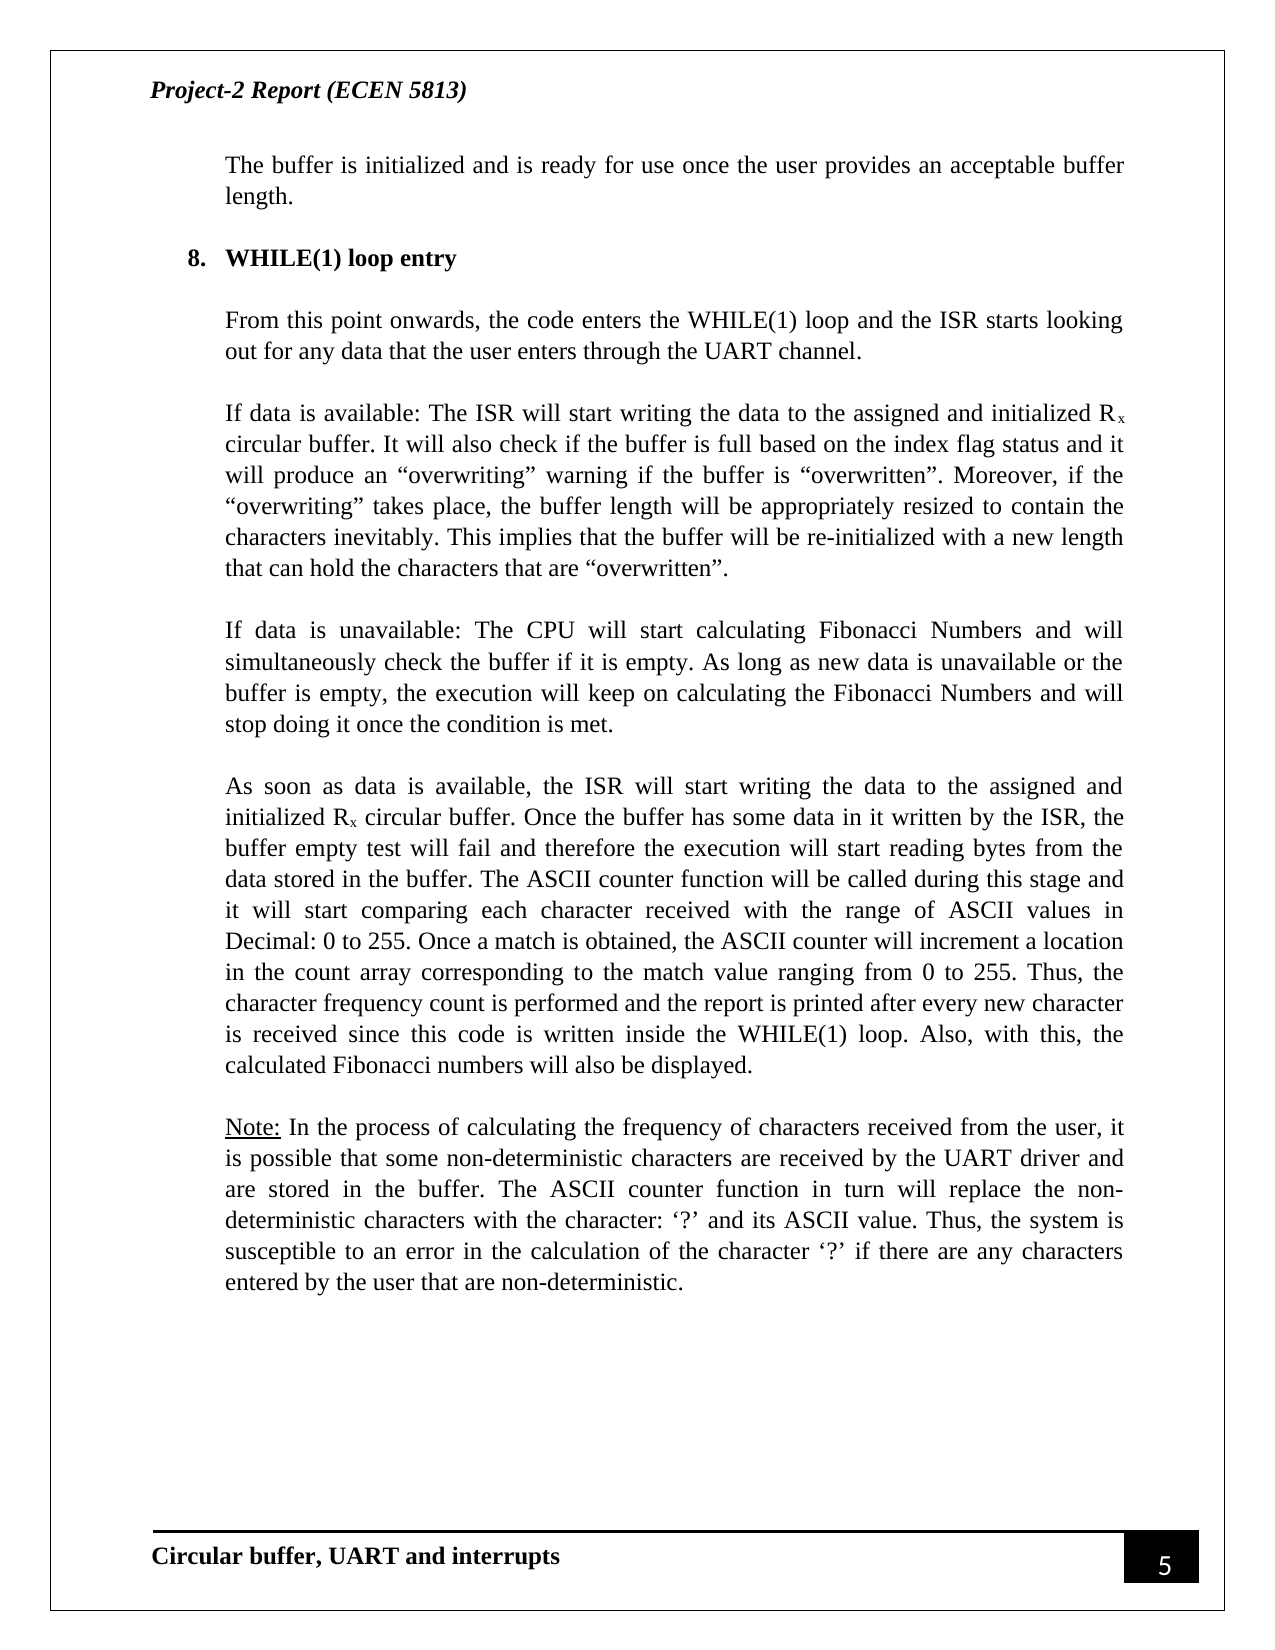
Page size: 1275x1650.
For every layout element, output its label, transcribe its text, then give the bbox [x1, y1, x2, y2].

list WHILE(1) loop entry [187, 243, 1125, 272]
list The buffer is initialized and is ready for use once the user provides an acceptable buffer length. [225, 150, 1125, 210]
list If data is available: The ISR will start writing the data to the assigned and initialized Rx circular buffer. It will also check if the buffer is full based on the index flag status and it will produce an “overwriting” warning if the buffer is “overwritten”. Moreover, if the “overwriting” takes place, the buffer length will be appropriately resized to contain the characters inevitably. This implies that the buffer will be re-initialized with a new length that can hold the characters that are “overwritten”. [225, 398, 1125, 582]
list From this point onwards, the code enters the WHILE(1) loop and the ISR starts looking out for any data that the user enters through the UART channel. [225, 305, 1125, 365]
list Note: In the process of calculating the frequency of characters received from the user, it is possible that some non-deterministic characters are received by the UART driver and are stored in the buffer. The ASCII counter function in turn will replace the non-deterministic characters with the character: ‘?’ and its ASCII value. Thus, the system is susceptible to an error in the calculation of the character ‘?’ if there are any characters entered by the user that are non-deterministic. [225, 1112, 1125, 1296]
list If data is unavailable: The CPU will start calculating Fibonacci Numbers and will simultaneously check the buffer if it is empty. As long as new data is unavailable or the buffer is empty, the execution will keep on calculating the Fibonacci Numbers and will stop doing it once the condition is met. [225, 616, 1125, 737]
list As soon as data is available, the ISR will start writing the data to the assigned and initialized Rx circular buffer. Once the buffer has some data in it written by the ISR, the buffer empty test will fail and therefore the execution will start reading bytes from the data stored in the buffer. The ASCII counter function will be called during this stage and it will start comparing each character received with the range of ASCII values in Decimal: 0 to 255. Once a match is obtained, the ASCII counter will increment a location in the count array corresponding to the match value ranging from 0 to 255. Thus, the character frequency count is performed and the report is printed after every new character is received since this code is written inside the WHILE(1) loop. Also, with this, the calculated Fibonacci numbers will also be displayed. [225, 771, 1125, 1079]
